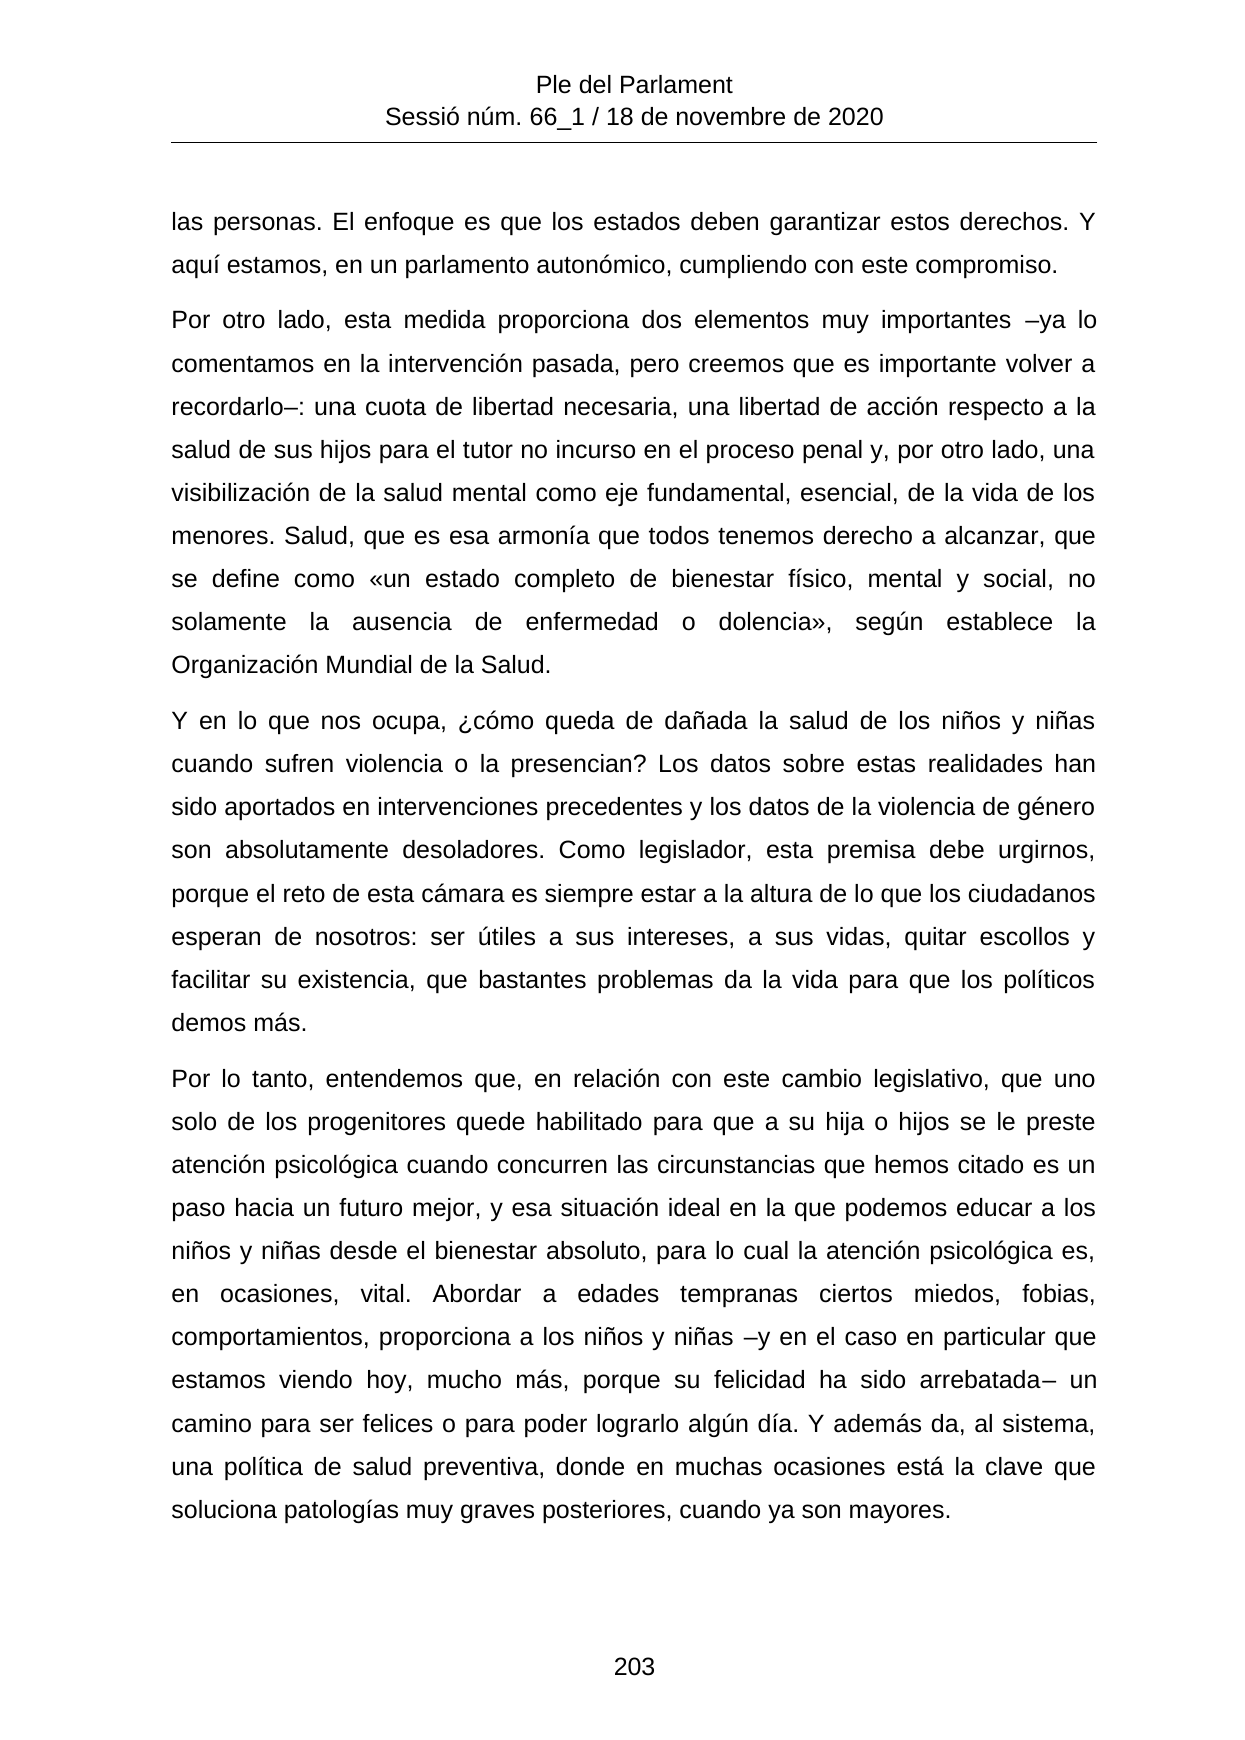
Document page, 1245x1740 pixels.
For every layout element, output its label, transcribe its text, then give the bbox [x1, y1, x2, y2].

text Por lo tanto, entendemos que, en relación con este cambio legislativo, que uno solo de los progenitores quede habilitado para que a su hija o hijos se le preste atención psicológica cuando concurren las circunstancias que hemos citado es un paso hacia un futuro mejor, y esa situación ideal en la que podemos educar a los niños y niñas desde el bienestar absoluto, para lo cual la atención psicológica es, en ocasiones, vital. Abordar a edades tempranas ciertos miedos, fobias, comportamientos, proporciona a los niños y niñas –y en el caso en particular que estamos viendo hoy, mucho más, porque su felicidad ha sido arrebatada– un camino para ser felices o para poder lograrlo algún día. Y además da, al sistema, una política de salud preventiva, donde en muchas ocasiones está la clave que soluciona patologías muy graves posteriores, cuando ya son mayores. [171, 1064, 1097, 1524]
text Y en lo que nos ocupa, ¿cómo queda de dañada la salud de los niños y niñas cuando sufren violencia o la presencian? Los datos sobre estas realidades han sido aportados en intervenciones precedentes y los datos de la violencia de género son absolutamente desoladores. Como legislador, esta premisa debe urgirnos, porque el reto de esta cámara es siempre estar a la altura de lo que los ciudadanos esperan de nosotros: ser útiles a sus intereses, a sus vidas, quitar escollos y facilitar su existencia, que bastantes problemas da la vida para que los políticos demos más. [171, 706, 1097, 1037]
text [171, 207, 1097, 279]
text Por otro lado, esta medida proporciona dos elementos muy importantes –ya lo comentamos en la intervención pasada, pero creemos que es importante volver a recordarlo–: una cuota de libertad necesaria, una libertad de acción respecto a la salud de sus hijos para el tutor no incurso en el proceso penal y, por otro lado, una visibilización de la salud mental como eje fundamental, esencial, de la vida de los menores. Salud, que es esa armonía que todos tenemos derecho a alcanzar, que se define como «un estado completo de bienestar físico, mental y social, no solamente la ausencia de enfermedad o dolencia», según establece la Organización Mundial de la Salud. [171, 306, 1097, 679]
